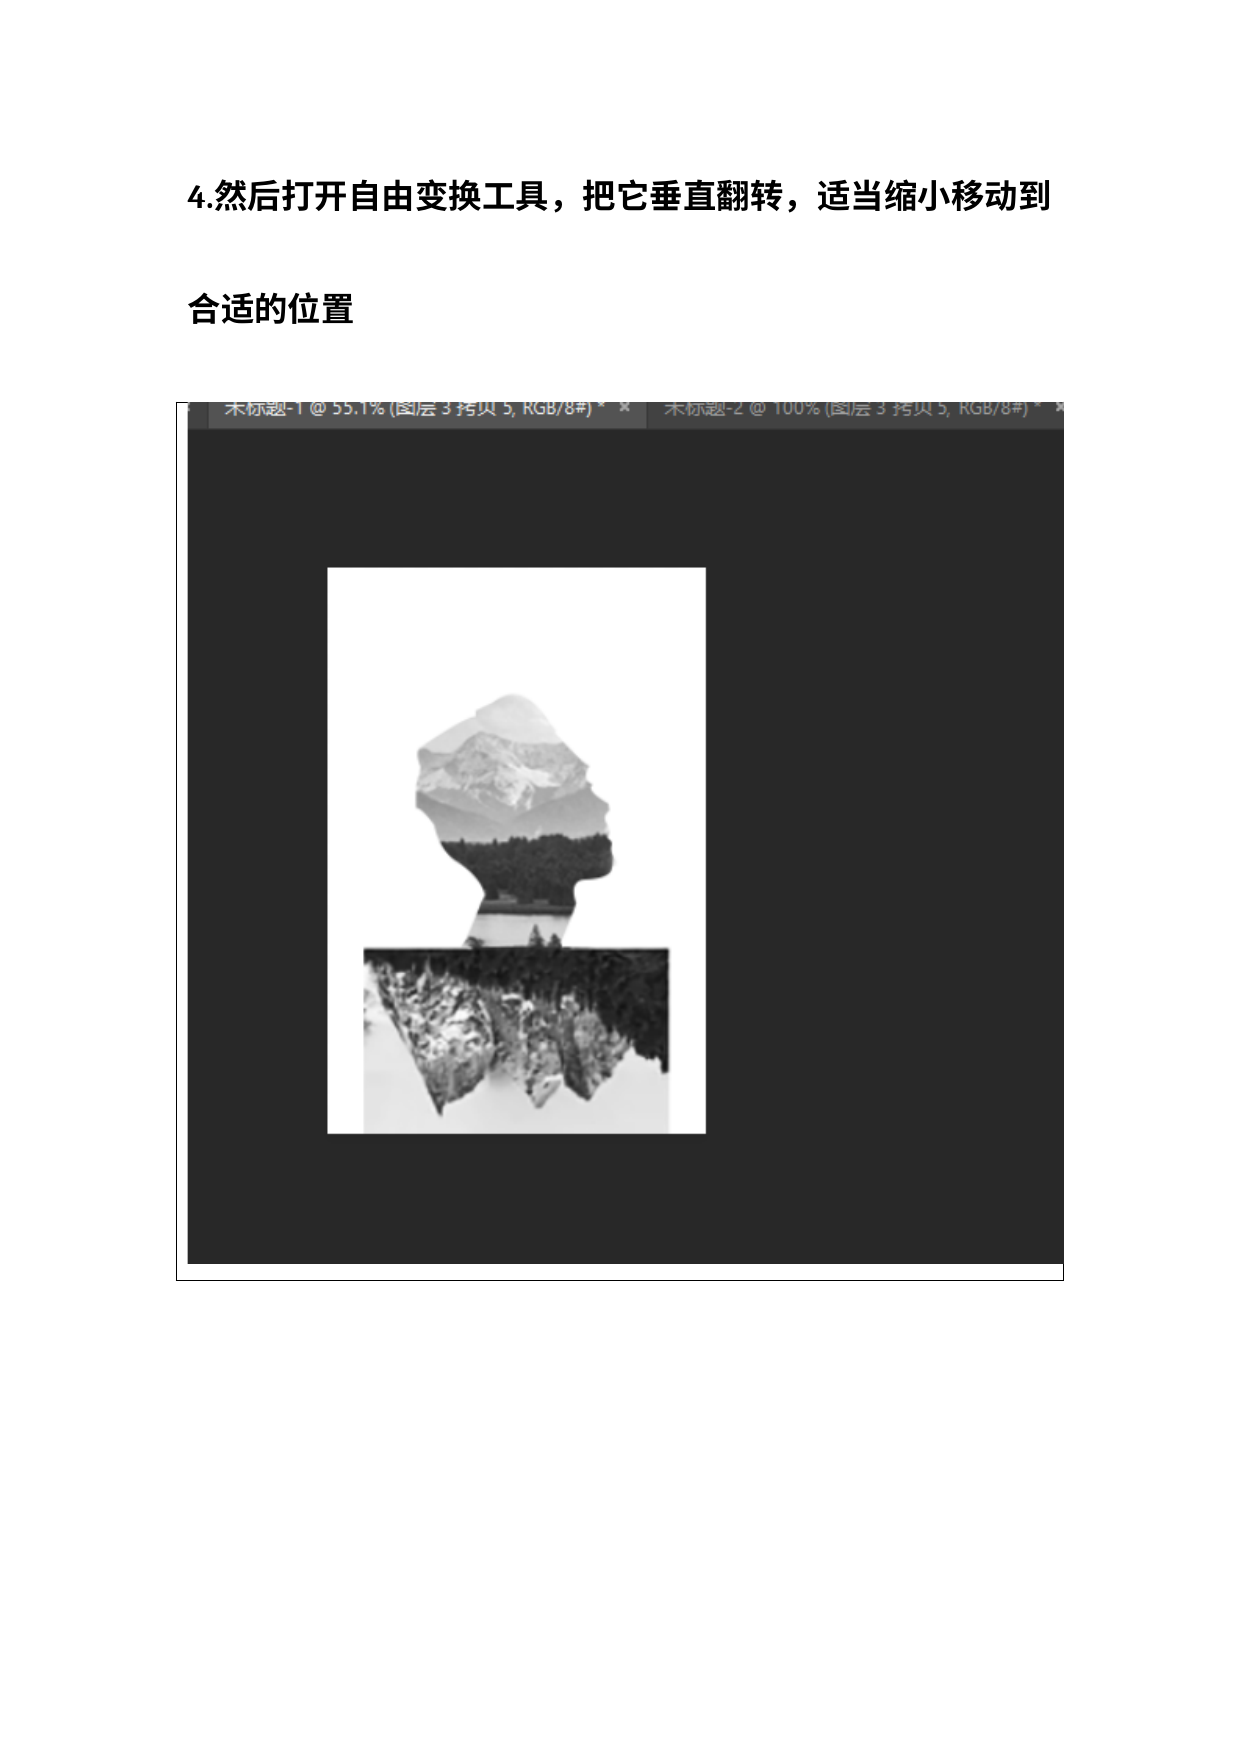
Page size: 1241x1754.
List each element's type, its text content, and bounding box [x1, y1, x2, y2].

subtitle 4.然后打开自由变换工具，把它垂直翻转，适当缩小移动到合适的位置 [187, 162, 1053, 339]
picture [187, 402, 1064, 1264]
table_header [177, 403, 1063, 1280]
